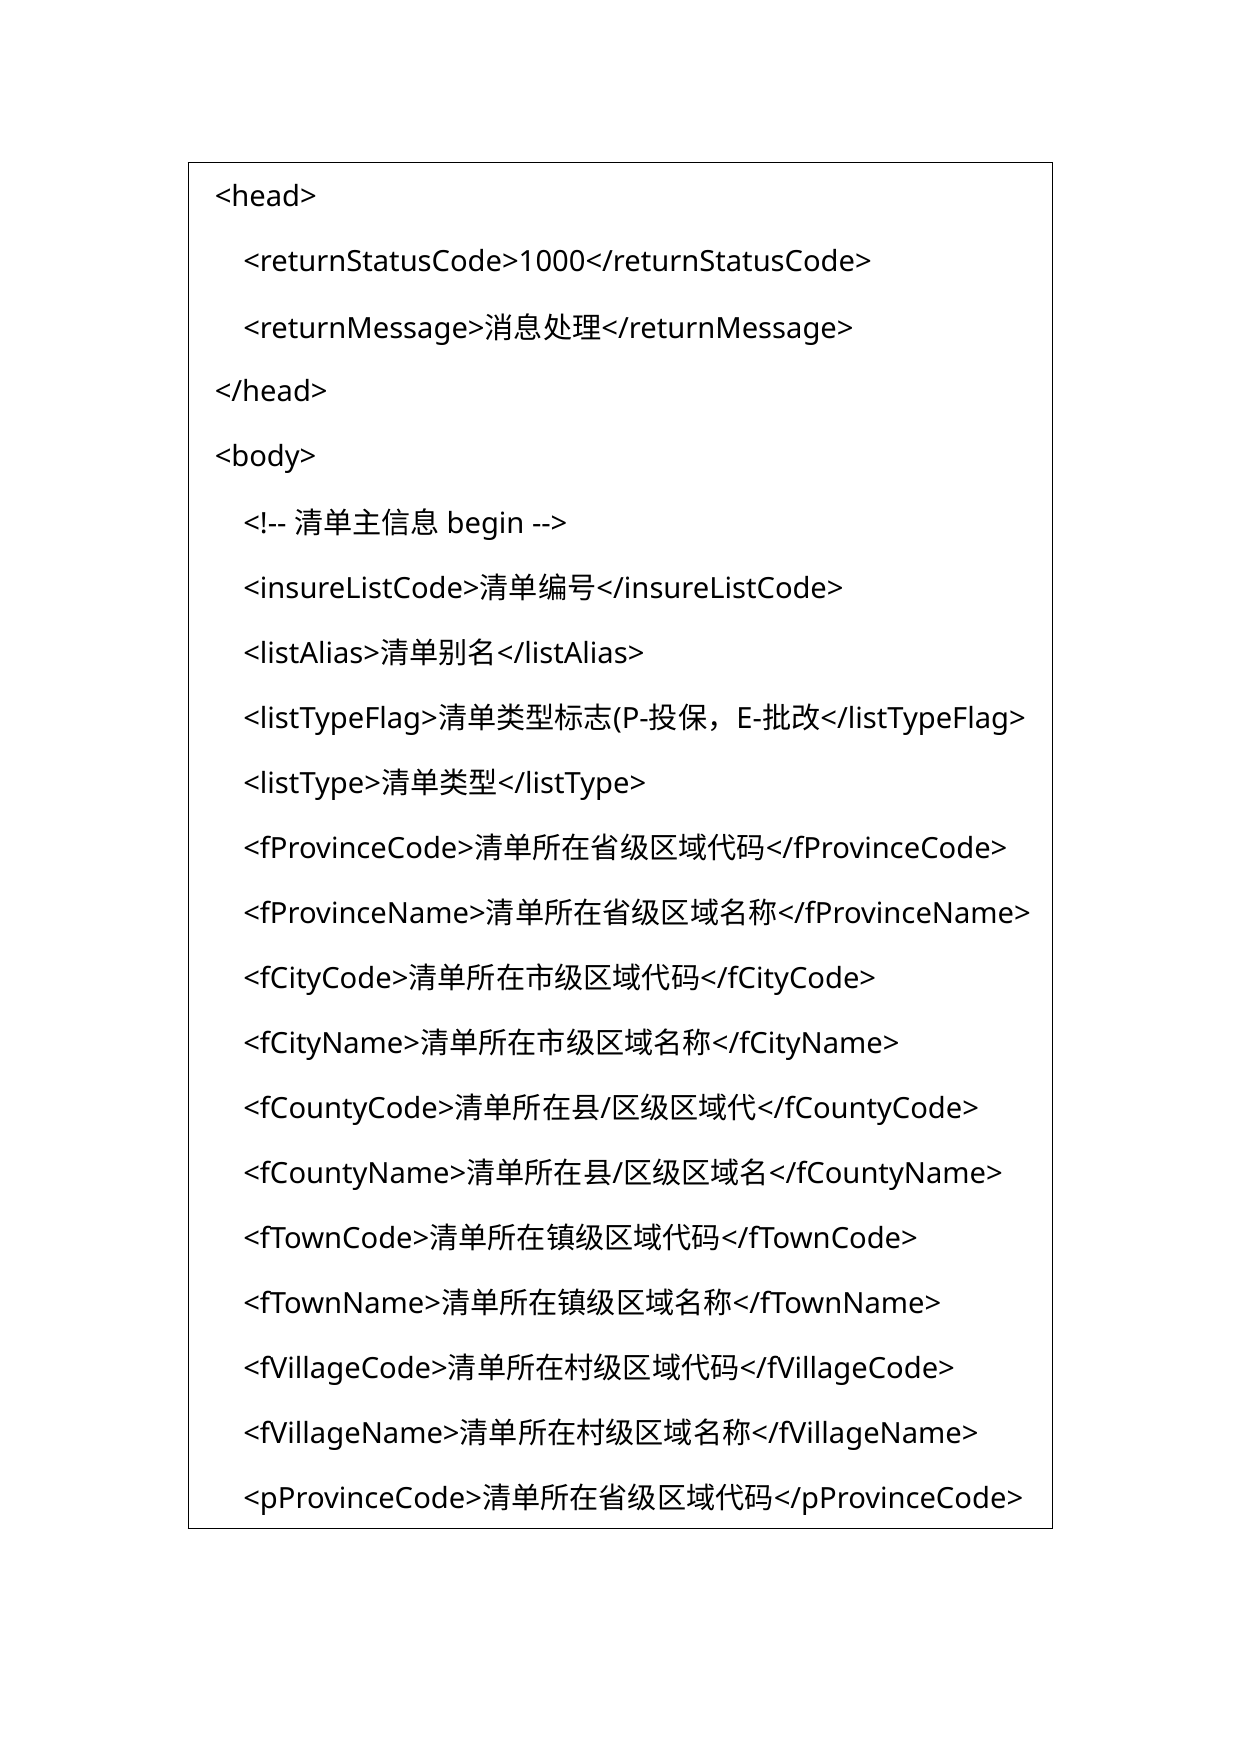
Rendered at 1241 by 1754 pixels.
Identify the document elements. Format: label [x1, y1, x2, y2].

table_header [189, 163, 1052, 1528]
